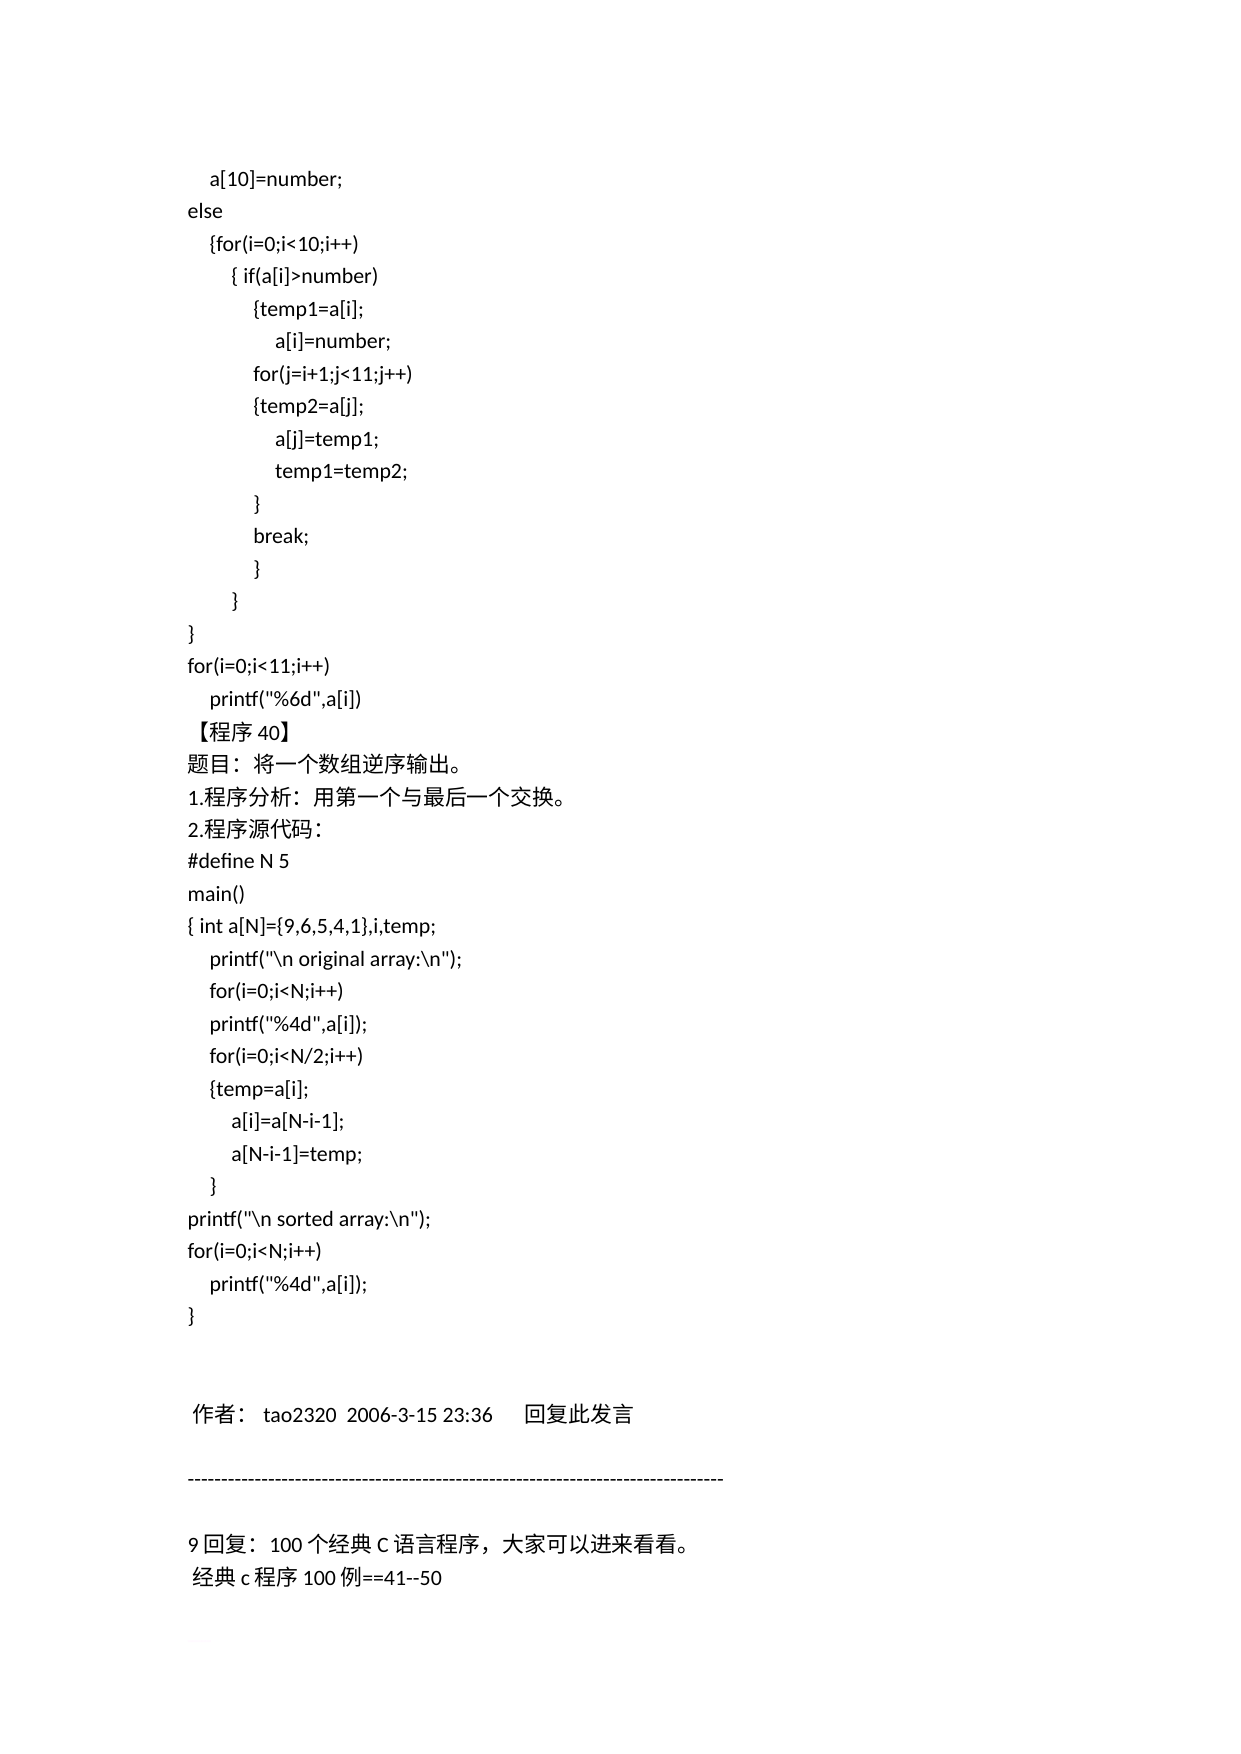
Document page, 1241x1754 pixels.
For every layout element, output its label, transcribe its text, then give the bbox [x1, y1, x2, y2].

text {temp1=a[i]; [187, 292, 1053, 324]
text 1.程序分析：用第一个与最后一个交换。 [187, 779, 1053, 812]
text 题目：将一个数组逆序输出。 [187, 747, 1053, 779]
text else [187, 194, 1053, 227]
text #define N 5 [187, 844, 1053, 877]
text {temp=a[i]; [187, 1072, 1053, 1104]
text { int a[N]={9,6,5,4,1},i,temp; [187, 909, 1053, 942]
text a[N-i-1]=temp; [187, 1137, 1053, 1169]
text -------------------------------------------------------------------------------- [187, 1462, 1053, 1494]
text 2.程序源代码： [187, 812, 1053, 844]
text } [187, 584, 1053, 617]
text { if(a[i]>number) [187, 259, 1053, 292]
text } [187, 1299, 1053, 1332]
text for(j=i+1;j<11;j++) [187, 357, 1053, 389]
text {temp2=a[j]; [187, 389, 1053, 422]
text for(i=0;i<N;i++) [187, 1234, 1053, 1267]
text 9 回复：100个经典C语言程序，大家可以进来看看。 [187, 1527, 1053, 1559]
text printf("\n original array:\n"); [187, 942, 1053, 974]
text for(i=0;i<N;i++) [187, 974, 1053, 1007]
text } [187, 1169, 1053, 1202]
text 经典c程序100例==41--50 [187, 1559, 1053, 1592]
text a[i]=a[N-i-1]; [187, 1104, 1053, 1137]
text a[i]=number; [187, 324, 1053, 357]
text } [187, 487, 1053, 519]
text temp1=temp2; [187, 454, 1053, 487]
text 【程序40】 [187, 714, 1053, 747]
text 作者： tao2320 2006-3-15 23:36 回复此发言 [187, 1397, 1053, 1429]
text a[10]=number; [187, 162, 1053, 194]
text a[j]=temp1; [187, 422, 1053, 454]
text printf("%4d",a[i]); [187, 1007, 1053, 1039]
text break; [187, 519, 1053, 552]
text for(i=0;i<N/2;i++) [187, 1039, 1053, 1072]
text } [187, 552, 1053, 584]
text main() [187, 877, 1053, 909]
text printf("\n sorted array:\n"); [187, 1202, 1053, 1234]
text {for(i=0;i<10;i++) [187, 227, 1053, 259]
text for(i=0;i<11;i++) [187, 649, 1053, 682]
text printf("%4d",a[i]); [187, 1267, 1053, 1299]
text printf("%6d",a[i]) [187, 682, 1053, 714]
text } [187, 617, 1053, 649]
